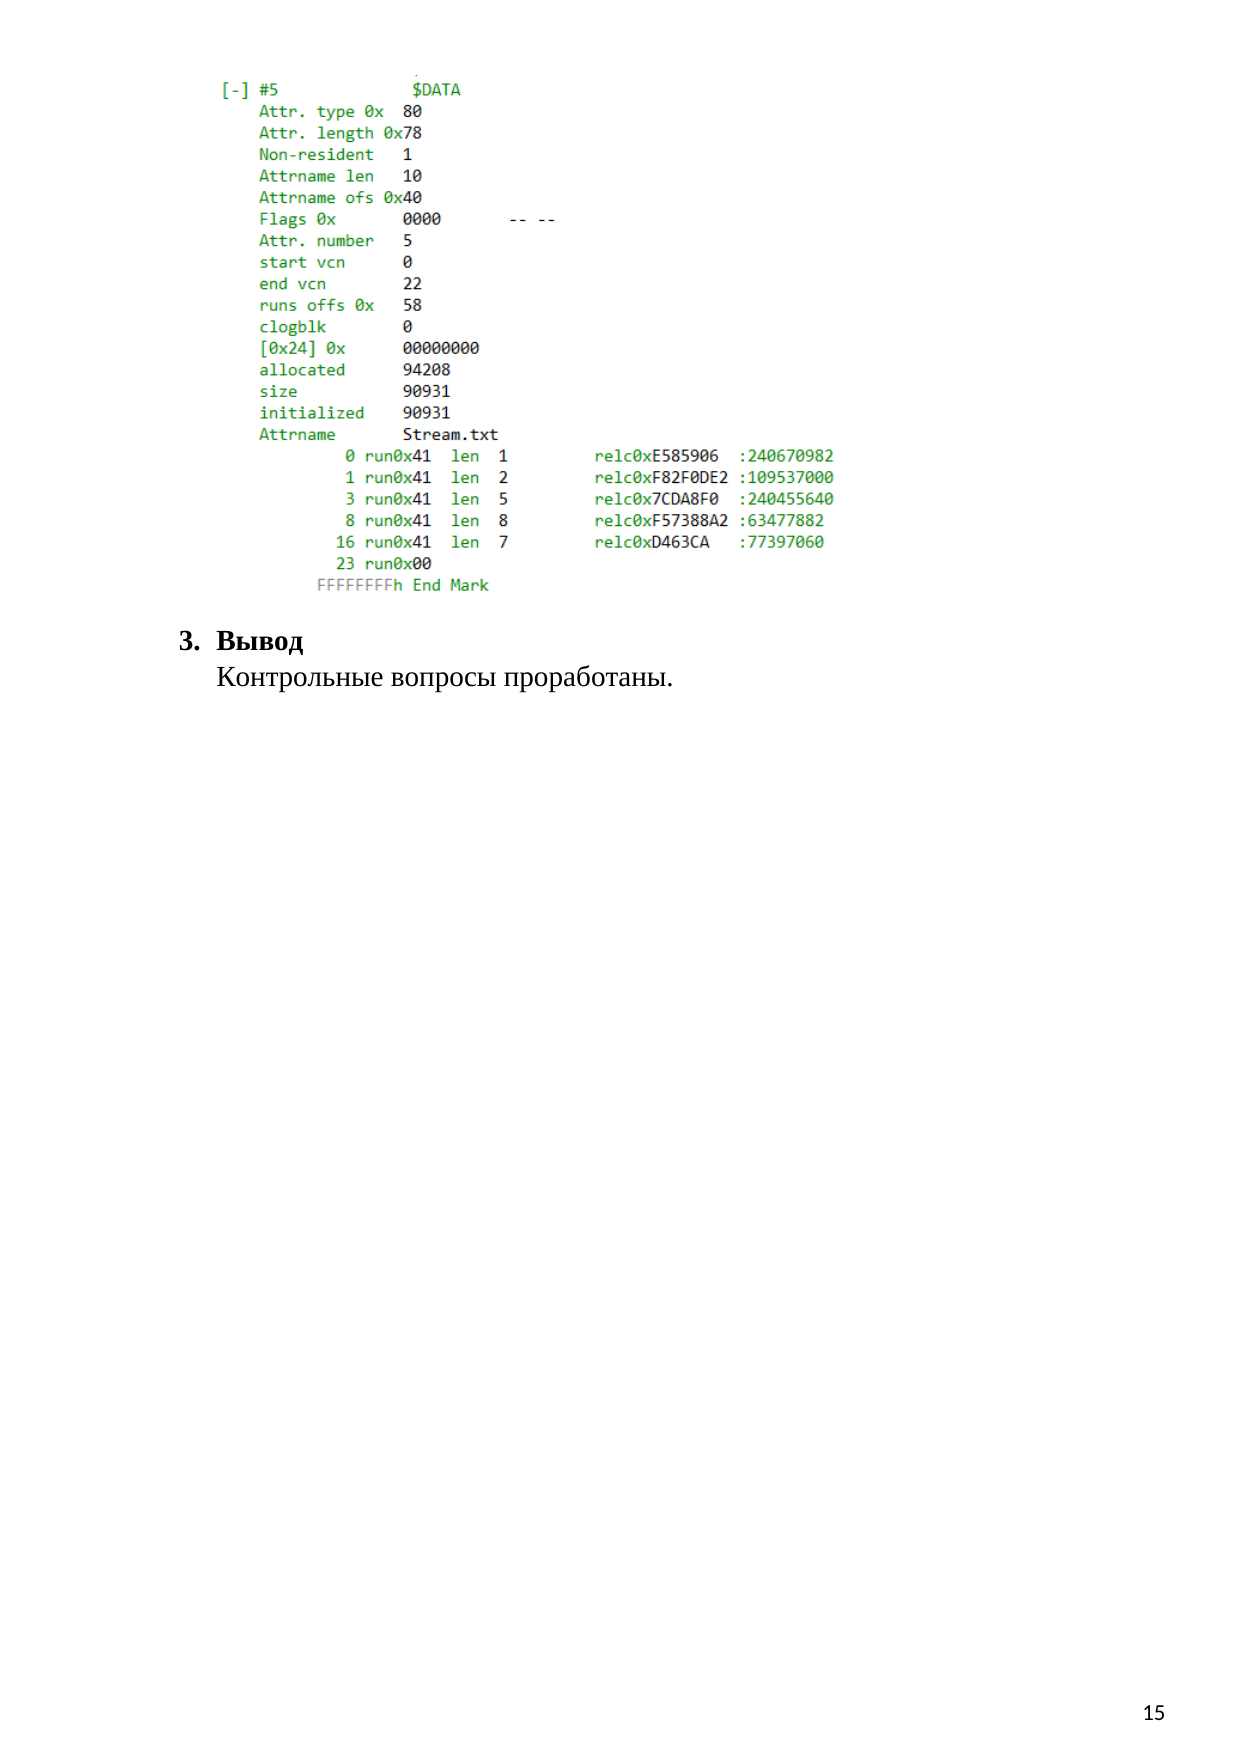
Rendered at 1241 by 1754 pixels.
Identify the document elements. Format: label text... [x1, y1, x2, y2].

list Вывод [178, 623, 1165, 656]
picture [216, 75, 872, 604]
list Контрольные вопросы проработаны. [216, 659, 1165, 692]
